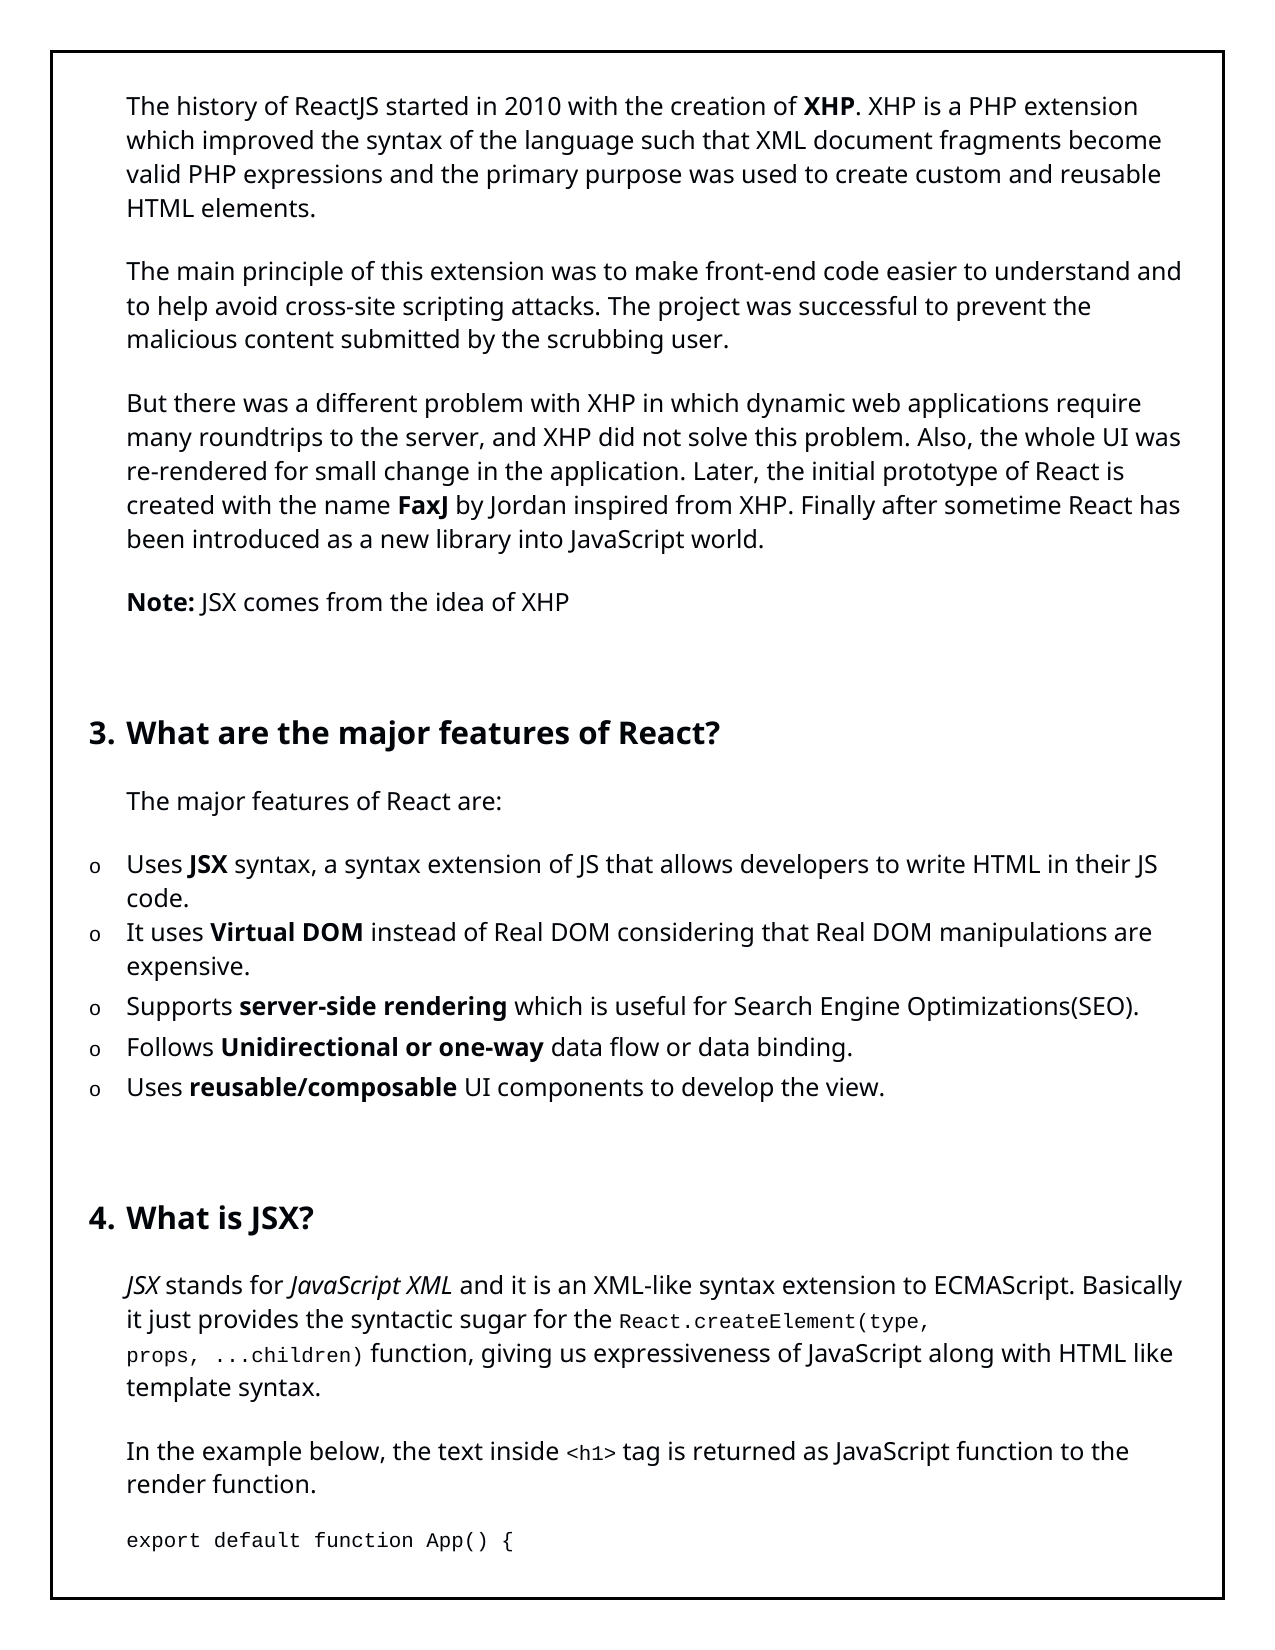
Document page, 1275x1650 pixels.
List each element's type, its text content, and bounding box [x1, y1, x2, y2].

list Uses reusable/composable UI components to develop the view. [89, 1069, 1186, 1103]
text export default function App() { [126, 1530, 1186, 1554]
text The main principle of this extension was to make front-end code easier to understand and to help avoid cross-site scripting attacks. The project was successful to prevent the malicious content submitted by the scrubbing user. [126, 254, 1186, 356]
list What is JSX? [89, 1196, 1186, 1238]
list It uses Virtual DOM instead of Real DOM considering that Real DOM manipulations are expensive. [89, 914, 1186, 983]
list Supports server-side rendering which is useful for Search Engine Optimizations(SEO). [89, 989, 1186, 1023]
list What are the major features of React? [89, 711, 1186, 754]
text Note: JSX comes from the idea of XHP [126, 585, 1186, 619]
text The history of ReactJS started in 2010 with the creation of XHP. XHP is a PHP extension which improved the syntax of the language such that XML document fragments become valid PHP expressions and the primary purpose was used to create custom and reusable HTML elements. [126, 89, 1186, 225]
text The major features of React are: [126, 783, 1186, 817]
text In the example below, the text inside <h1> tag is returned as JavaScript function to the render function. [126, 1433, 1186, 1501]
text JSX stands for JavaScript XML and it is an XML-like syntax extension to ECMAScript. Basically it just provides the syntactic sugar for the React.createElement(type, props, ...children) function, giving us expressiveness of JavaScript along with HTML like template syntax. [126, 1268, 1186, 1404]
list Follows Unidirectional or one-way data flow or data binding. [89, 1029, 1186, 1063]
text But there was a different problem with XHP in which dynamic web applications require many roundtrips to the server, and XHP did not solve this problem. Also, the whole UI was re-rendered for small change in the application. Later, the initial prototype of React is created with the name FaxJ by Jordan inspired from XHP. Finally after sometime React has been introduced as a new library into JavaScript world. [126, 385, 1186, 556]
list Uses JSX syntax, a syntax extension of JS that allows developers to write HTML in their JS code. [89, 846, 1186, 914]
